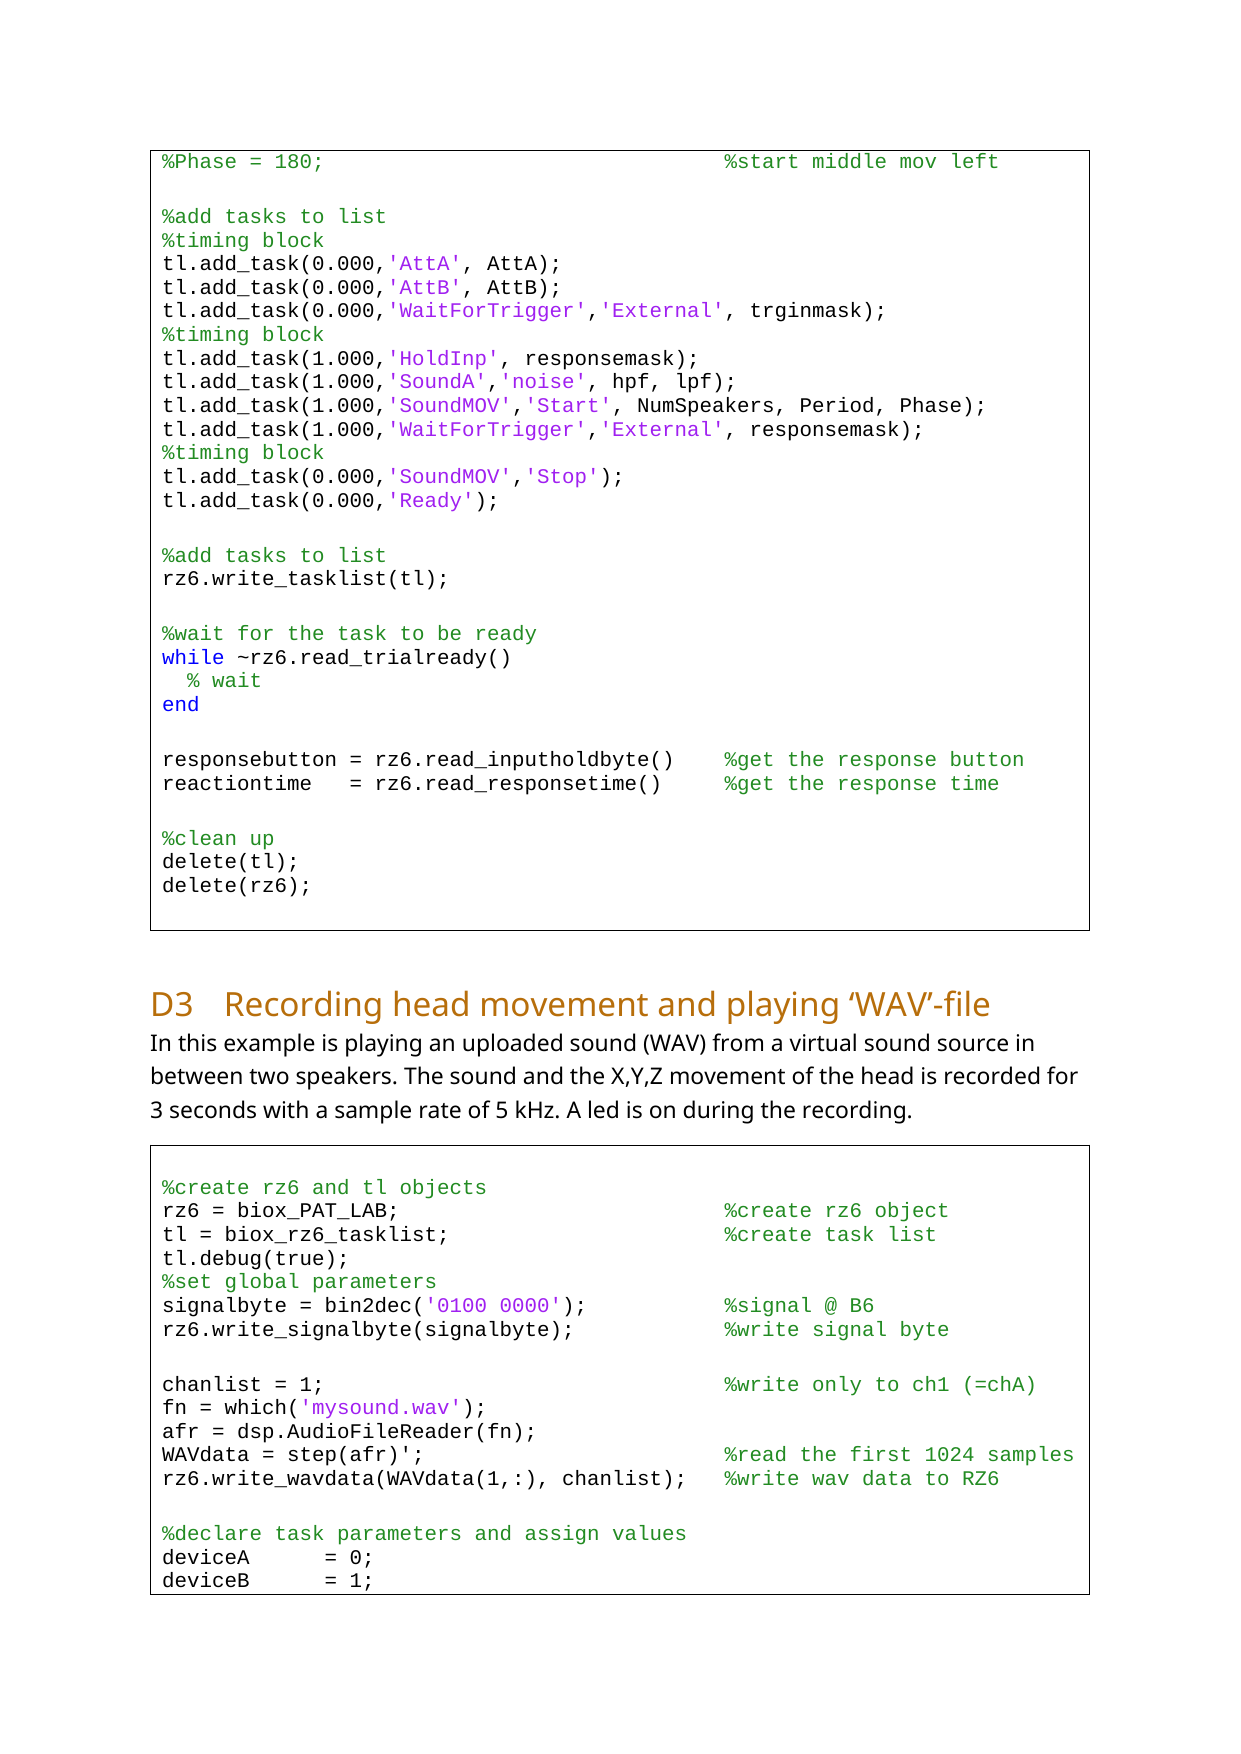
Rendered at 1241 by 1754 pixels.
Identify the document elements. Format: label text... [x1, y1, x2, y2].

text In this example is playing an uploaded sound (WAV) from a virtual sound source in between two speakers. The sound and the X,Y,Z movement of the head is recorded for 3 seconds with a sample rate of 5 kHz. A led is on during the recording. [150, 1027, 1090, 1125]
subtitle D3 Recording head movement and playing ‘WAV’-file [150, 981, 1090, 1027]
